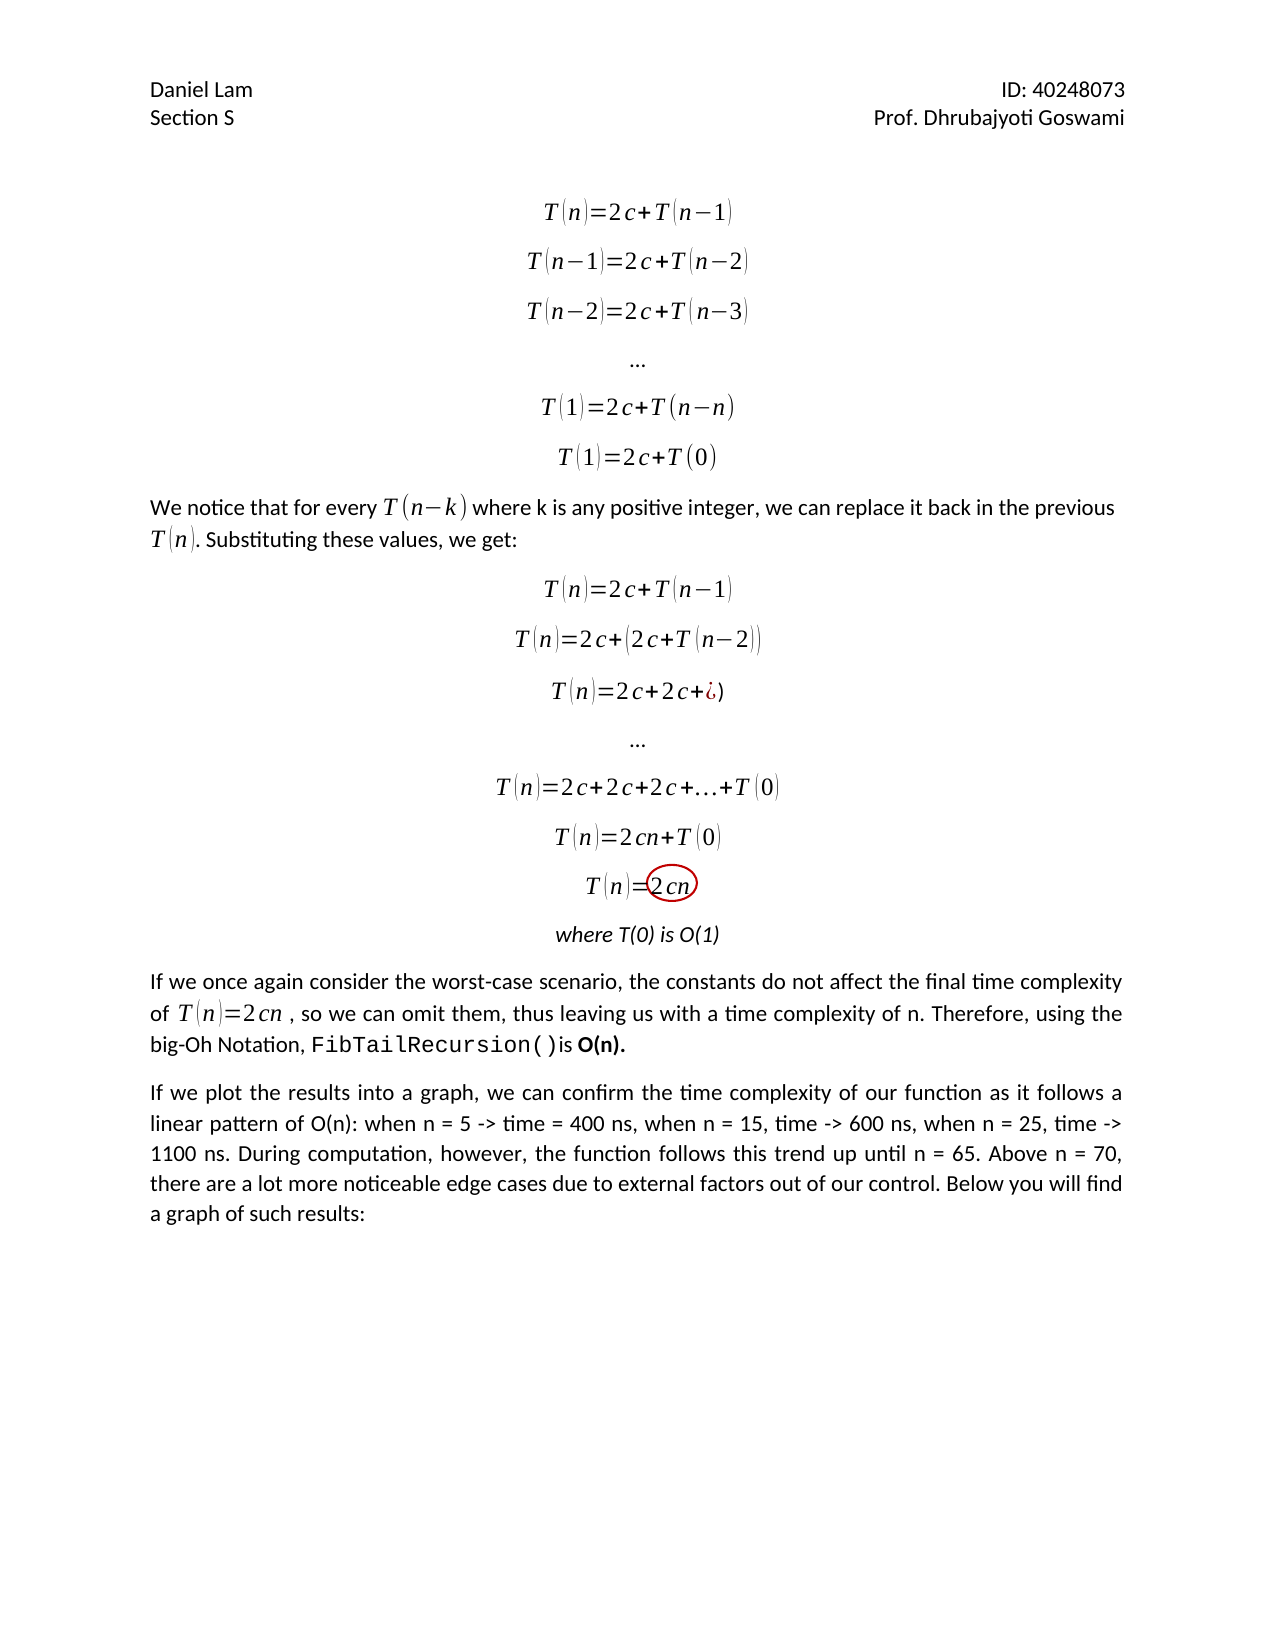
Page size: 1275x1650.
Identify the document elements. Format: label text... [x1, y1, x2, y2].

text … [150, 725, 1125, 753]
text If we plot the results into a graph, we can confirm the time complexity of our function as it follows a linear pattern of O(n): when n = 5 -> time = 400 ns, when n = 15, time -> 600 ns, when n = 25, time -> 1100 ns. During computation, however, the function follows this trend up until n = 65. Above n = 70, there are a lot more noticeable edge cases due to external factors out of our control. Below you will find a graph of such results: [150, 1078, 1125, 1227]
text We notice that for every where k is any positive integer, we can replace it back in the previous . Substituting these values, we get: [150, 492, 1125, 554]
text … [150, 345, 1125, 373]
text If we once again consider the worst-case scenario, the constants do not affect the final time complexity of , so we can omit them, thus leaving us with a time complexity of n. Therefore, using the big-Oh Notation, FibTailRecursion()is O(n). [150, 967, 1125, 1059]
text where T(0) is O(1) [150, 921, 1125, 948]
text ) [150, 676, 1125, 706]
